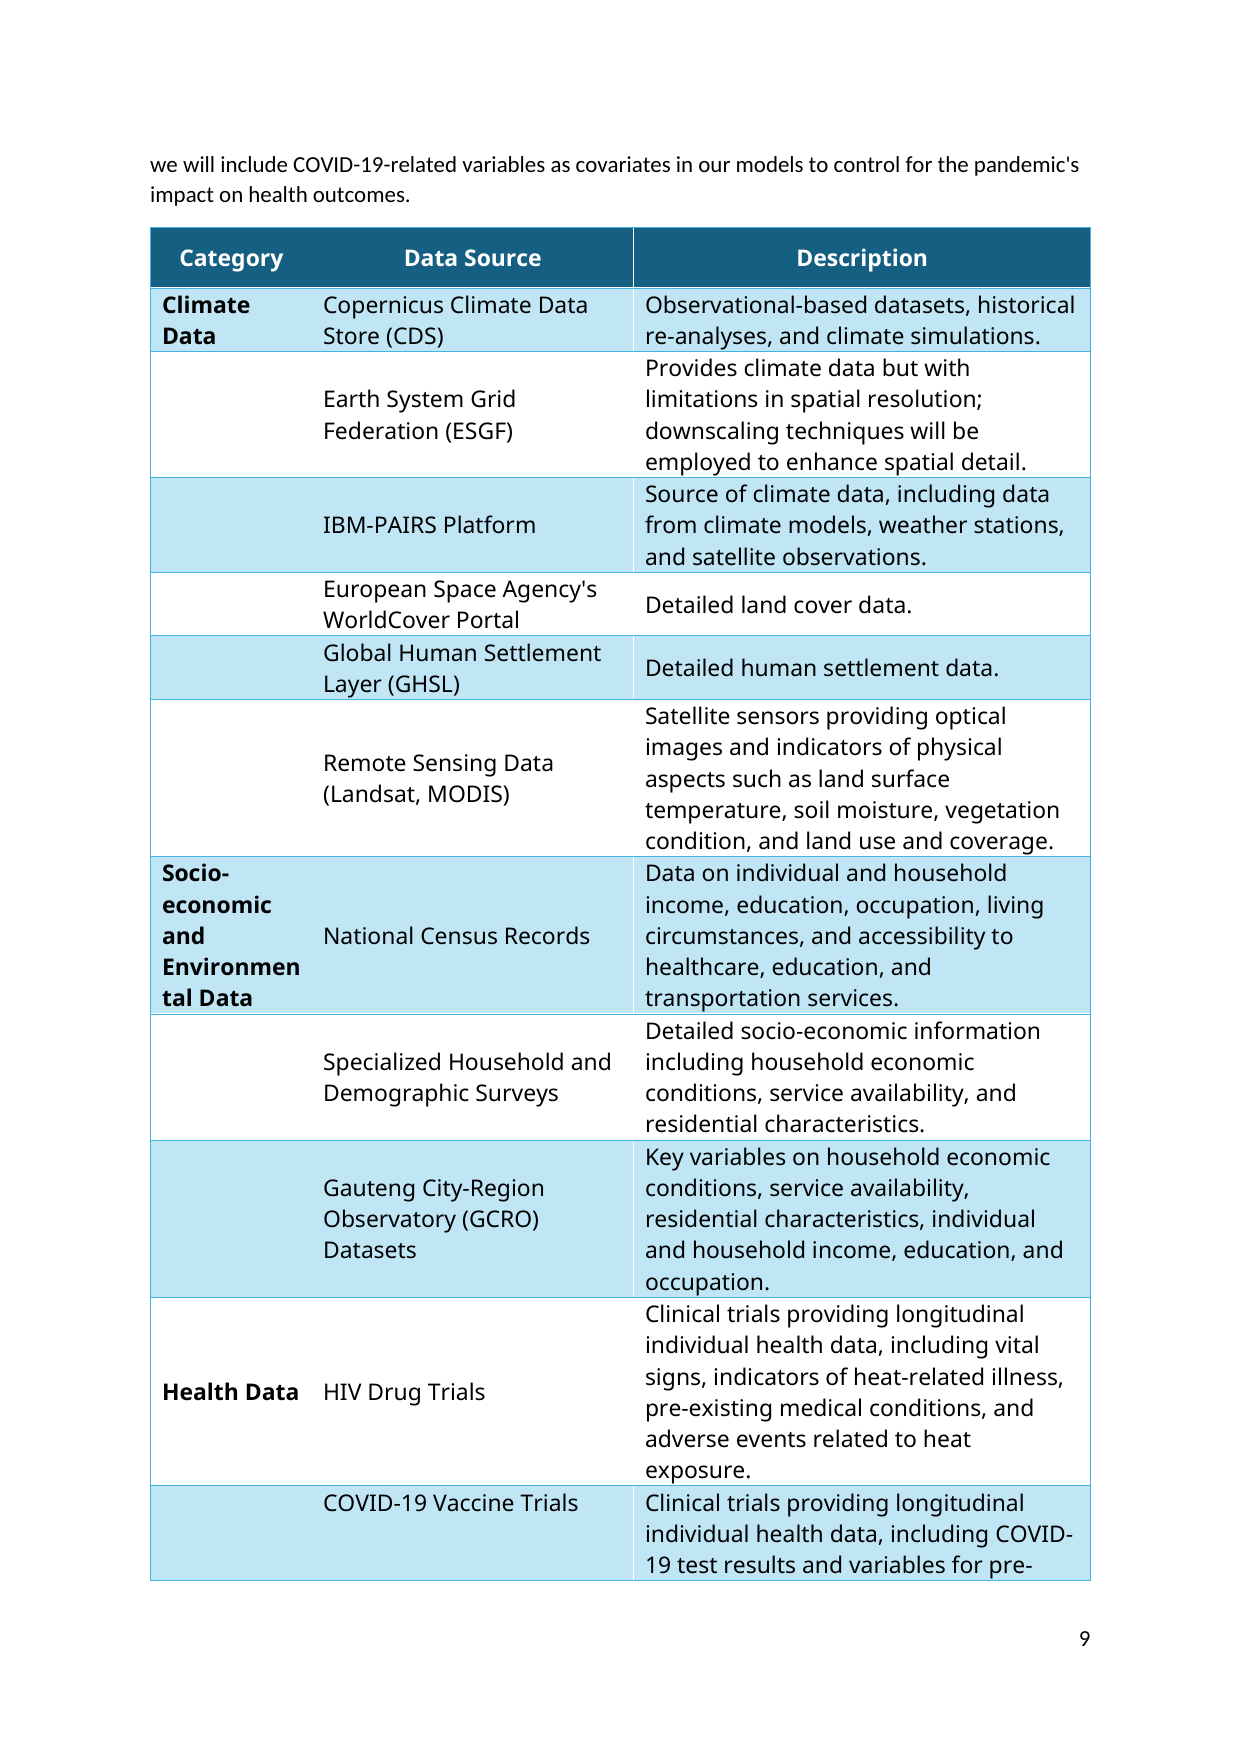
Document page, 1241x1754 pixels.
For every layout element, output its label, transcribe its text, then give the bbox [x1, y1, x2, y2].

table_header Data Source [312, 228, 633, 287]
table_cell [151, 573, 312, 635]
table_cell [151, 352, 312, 477]
table_cell [151, 700, 312, 856]
table_cell Global Human Settlement Layer (GHSL) [312, 636, 633, 699]
table_cell Health Data [151, 1298, 312, 1485]
table_cell [151, 636, 312, 699]
table_cell Specialized Household and Demographic Surveys [312, 1015, 633, 1139]
table_cell [151, 1486, 312, 1580]
table_cell Detailed socio-economic information including household economic conditions, service availability, and residential characteristics. [634, 1015, 1090, 1139]
table_cell Gauteng City-Region Observatory (GCRO) Datasets [312, 1141, 633, 1297]
table_cell Remote Sensing Data (Landsat, MODIS) [312, 700, 633, 856]
table_cell Key variables on household economic conditions, service availability, residential characteristics, individual and household income, education, and occupation. [634, 1141, 1090, 1297]
table_cell Source of climate data, including data from climate models, weather stations, and satellite observations. [634, 478, 1090, 572]
table_cell IBM-PAIRS Platform [312, 478, 633, 572]
table_cell [151, 1015, 312, 1139]
table_cell Satellite sensors providing optical images and indicators of physical aspects such as land surface temperature, soil moisture, vegetation condition, and land use and coverage. [634, 700, 1090, 856]
table_cell [151, 478, 312, 572]
table_cell European Space Agency's WorldCover Portal [312, 573, 633, 635]
table_cell Clinical trials providing longitudinal individual health data, including vital signs, indicators of heat-related illness, pre-existing medical conditions, and adverse events related to heat exposure. [634, 1298, 1090, 1485]
table_cell Socio-economic and Environmental Data [151, 857, 312, 1013]
table_cell [151, 1141, 312, 1297]
table_cell Earth System Grid Federation (ESGF) [312, 352, 633, 477]
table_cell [312, 1486, 633, 1580]
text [150, 150, 1090, 208]
table_cell Observational-based datasets, historical re-analyses, and climate simulations. [634, 289, 1090, 351]
table_cell Provides climate data but with limitations in spatial resolution; downscaling techniques will be employed to enhance spatial detail. [634, 352, 1090, 477]
table_cell Data on individual and household income, education, occupation, living circumstances, and accessibility to healthcare, education, and transportation services. [634, 857, 1090, 1013]
table_cell Copernicus Climate Data Store (CDS) [312, 289, 633, 351]
table_cell Detailed human settlement data. [634, 636, 1090, 699]
table_cell Climate Data [151, 289, 312, 351]
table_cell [634, 1486, 1090, 1580]
table_cell HIV Drug Trials [312, 1298, 633, 1485]
table_header Description [634, 228, 1090, 287]
table_cell National Census Records [312, 857, 633, 1013]
table_header Category [151, 228, 312, 287]
table_cell Detailed land cover data. [634, 573, 1090, 635]
